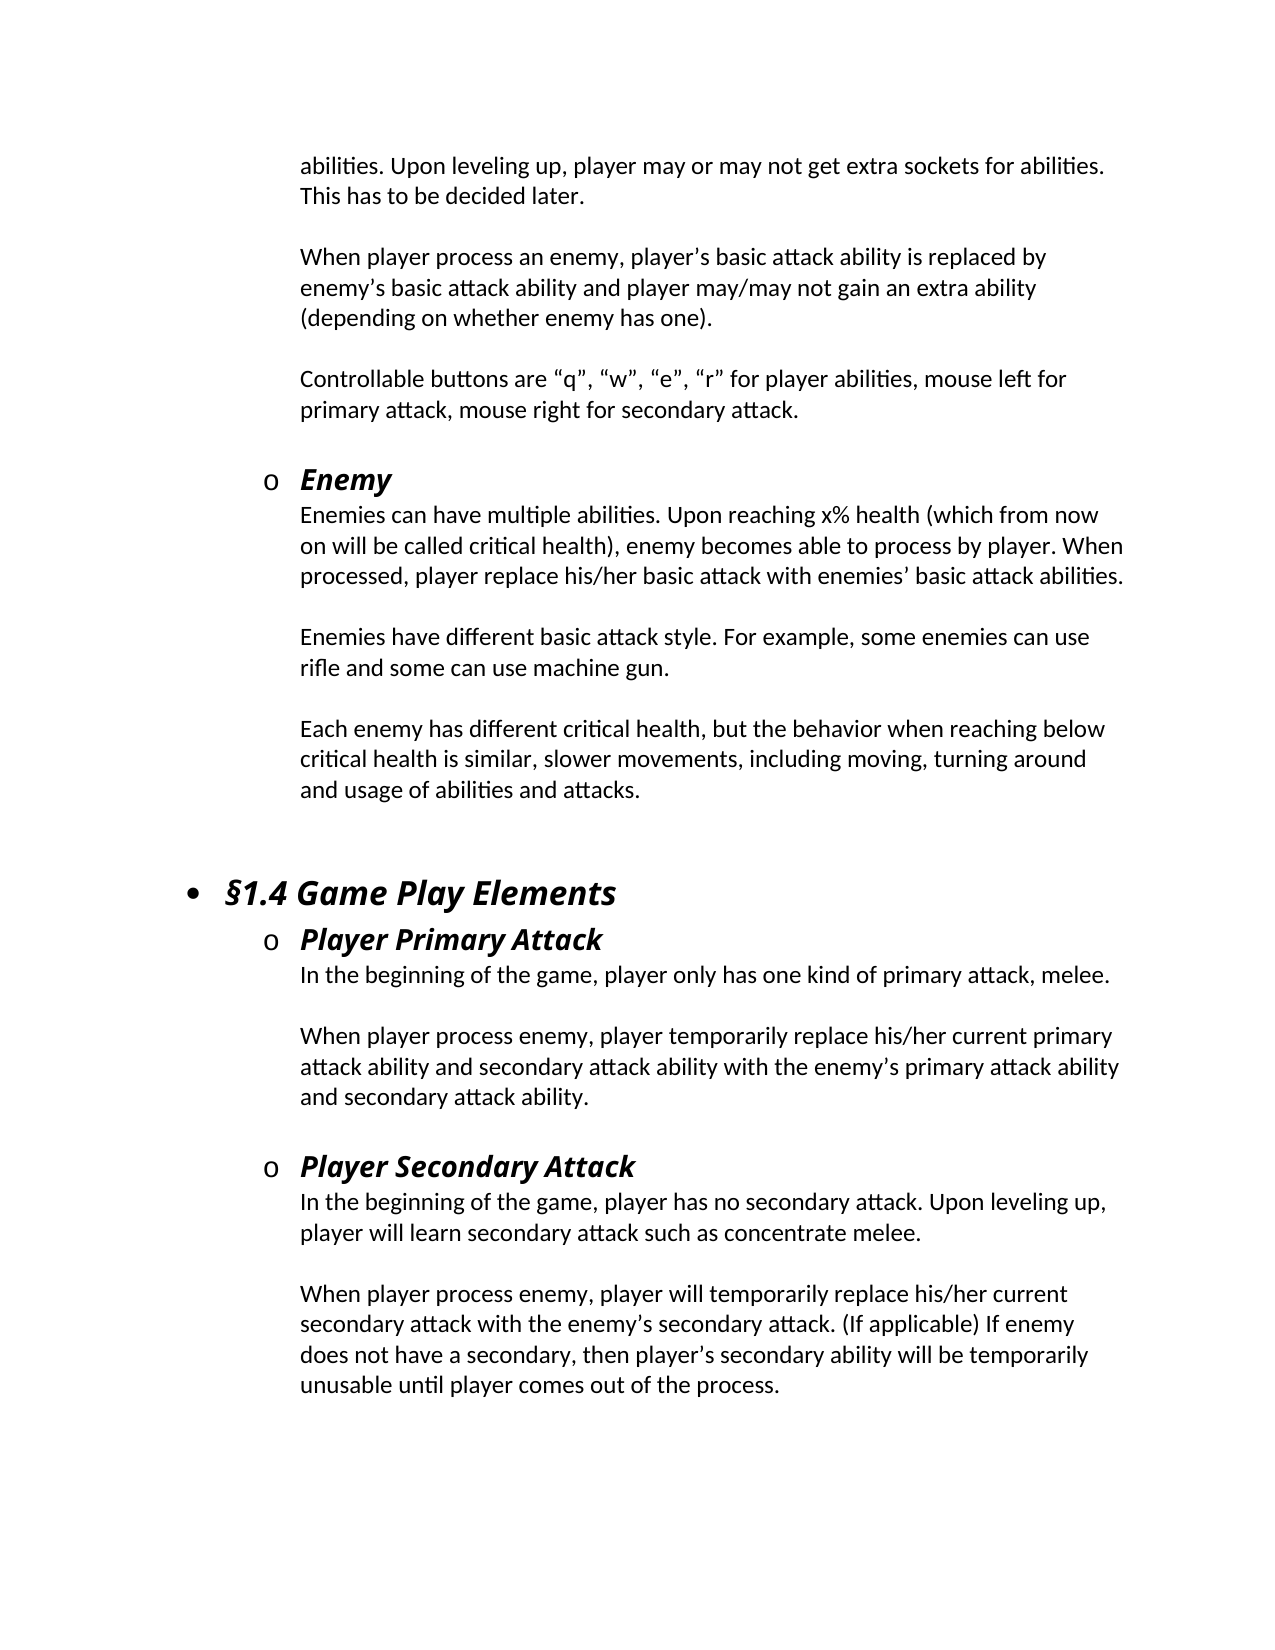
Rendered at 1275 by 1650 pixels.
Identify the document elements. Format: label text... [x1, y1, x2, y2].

text When player process enemy, player temporarily replace his/her current primary attack ability and secondary attack ability with the enemy’s primary attack ability and secondary attack ability. [300, 1020, 1125, 1112]
text In the beginning of the game, player has no secondary attack. Upon leveling up, player will learn secondary attack such as concentrate melee. [300, 1186, 1125, 1247]
text Each enemy has different critical health, but the behavior when reaching below critical health is similar, slower movements, including moving, turning around and usage of abilities and attacks. [300, 713, 1125, 804]
text Controllable buttons are “q”, “w”, “e”, “r” for player abilities, mouse left for primary attack, mouse right for secondary attack. [300, 364, 1125, 425]
subtitle Player Primary Attack [262, 919, 1125, 959]
text When player process enemy, player will temporarily replace his/her current secondary attack with the enemy’s secondary attack. (If applicable) If enemy does not have a secondary, then player’s secondary ability will be temporarily unusable until player comes out of the process. [300, 1278, 1125, 1400]
subtitle Player Secondary Attack [262, 1146, 1125, 1186]
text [300, 150, 1125, 211]
text When player process an enemy, player’s basic attack ability is replaced by enemy’s basic attack ability and player may/may not gain an extra ability (depending on whether enemy has one). [300, 242, 1125, 333]
subtitle §1.4 Game Play Elements [187, 870, 1125, 915]
text In the beginning of the game, player only has one kind of primary attack, melee. [300, 959, 1125, 990]
subtitle Enemy [262, 459, 1125, 499]
text Enemies have different basic attack style. For example, some enemies can use rifle and some can use machine gun. [300, 621, 1125, 682]
text Enemies can have multiple abilities. Upon reaching x% health (which from now on will be called critical health), enemy becomes able to process by player. When processed, player replace his/her basic attack with enemies’ basic attack abilities. [300, 499, 1125, 591]
